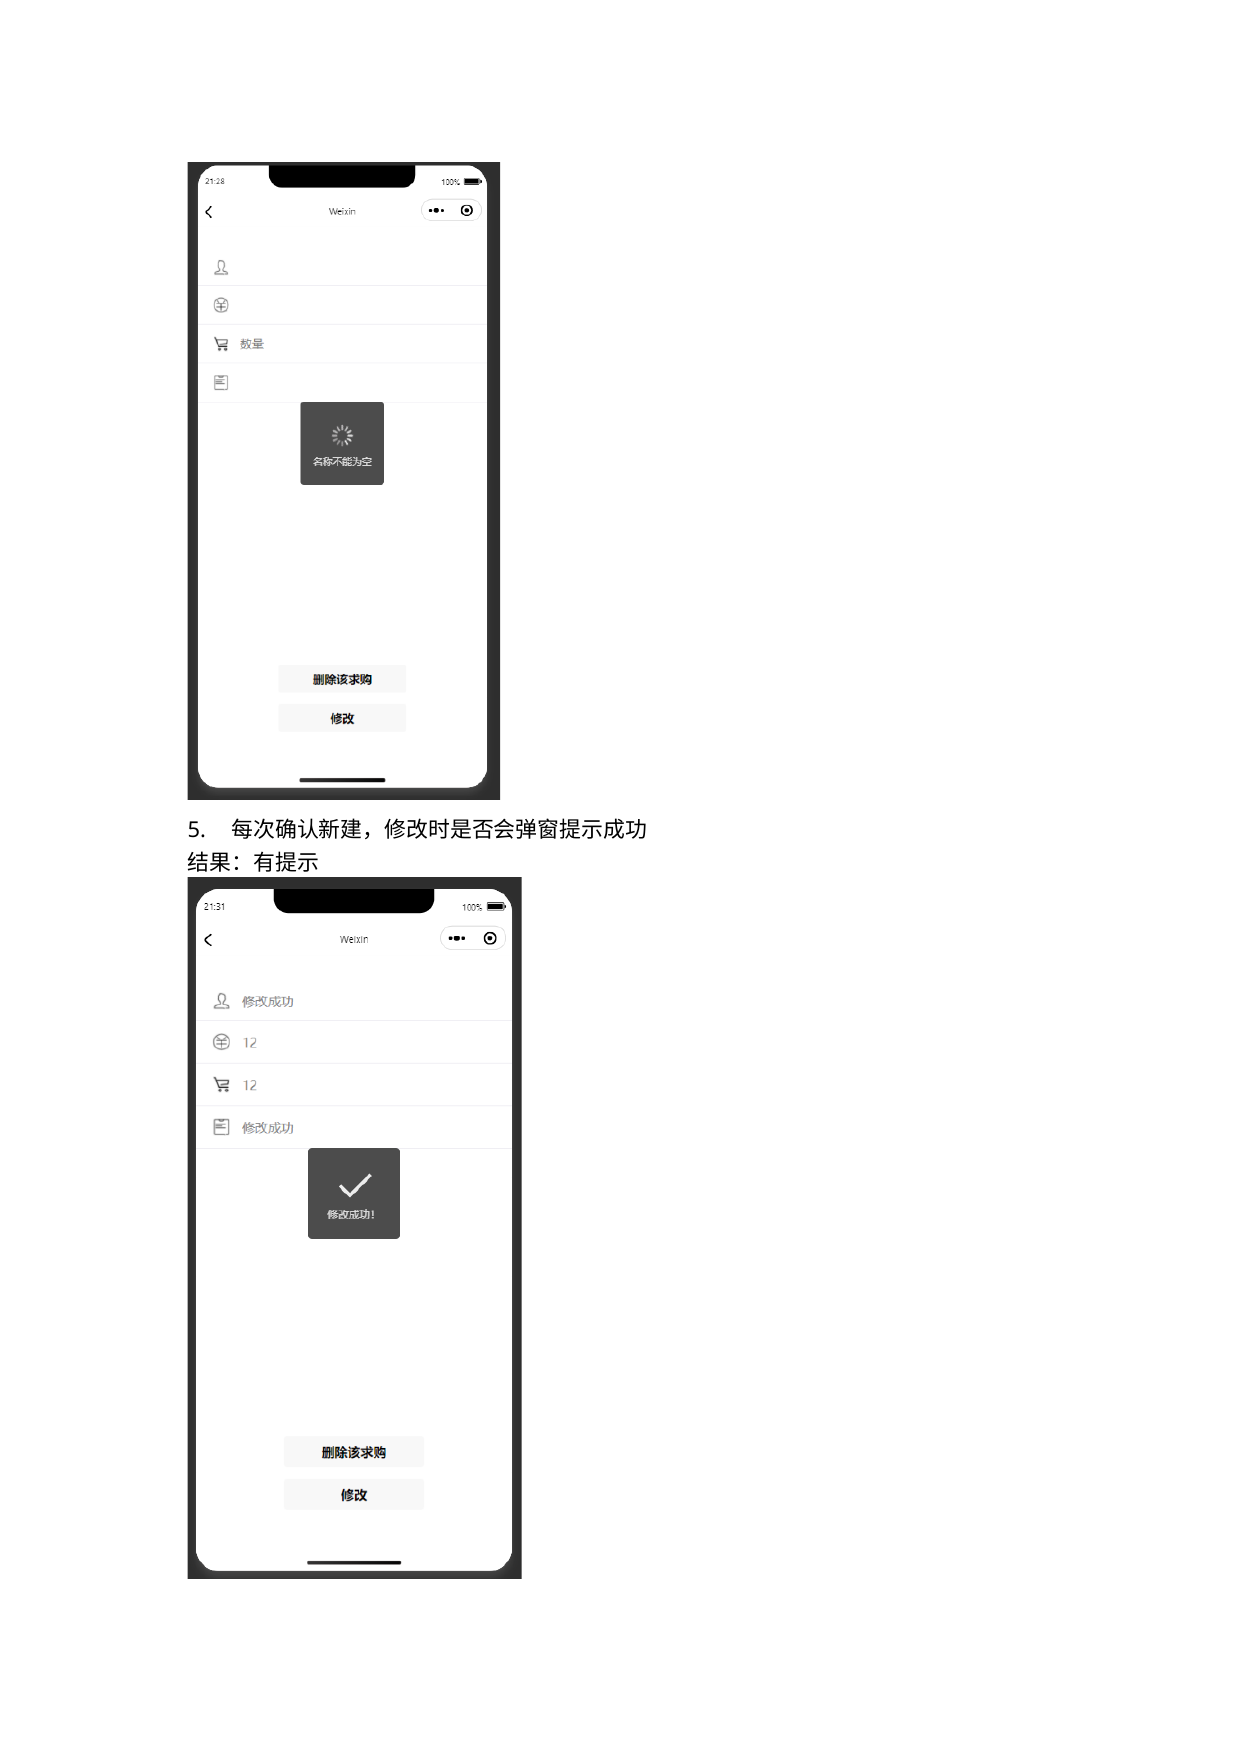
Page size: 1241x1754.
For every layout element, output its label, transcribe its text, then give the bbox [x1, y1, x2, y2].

text 5. 每次确认新建，修改时是否会弹窗提示成功 [187, 812, 1053, 844]
text 结果：有提示 [187, 844, 1053, 877]
